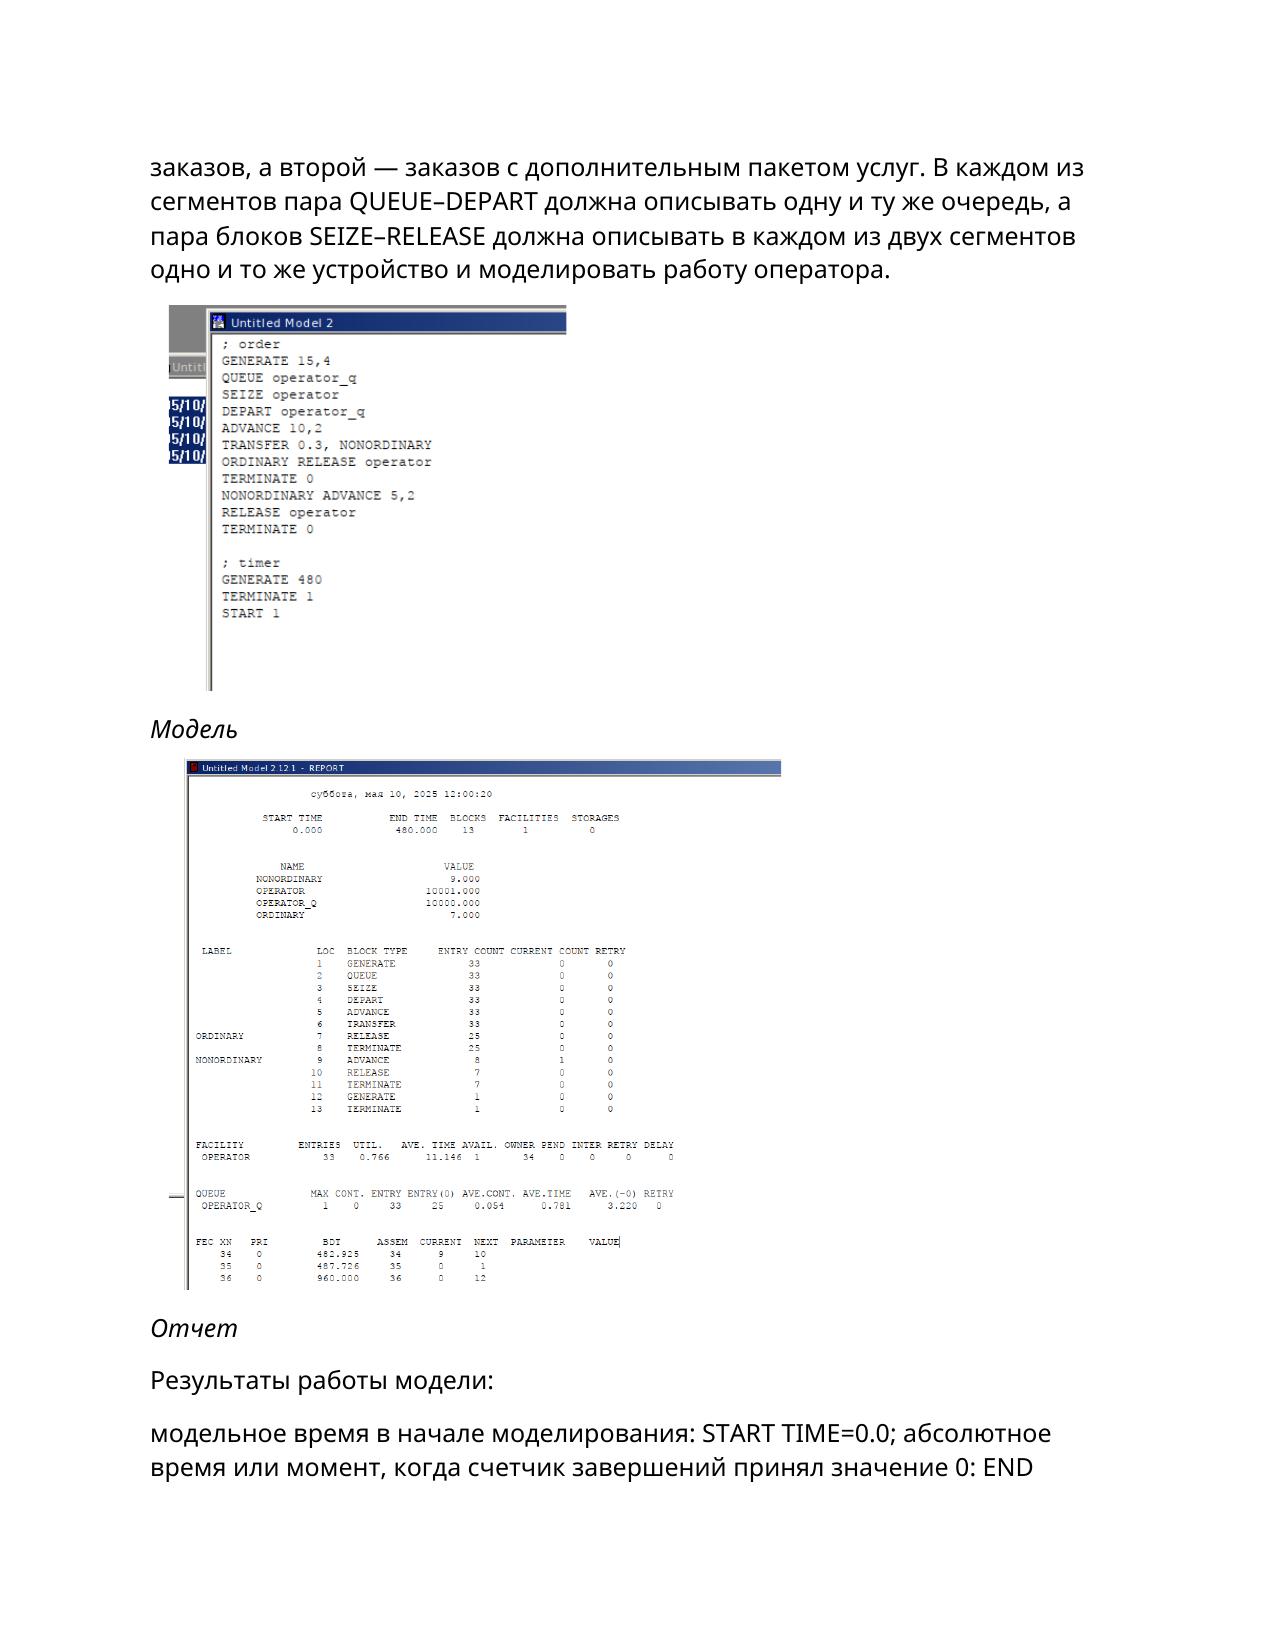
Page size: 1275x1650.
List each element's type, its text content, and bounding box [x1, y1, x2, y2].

text Результаты работы модели: [150, 1363, 1125, 1397]
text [150, 1416, 1125, 1484]
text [150, 150, 1125, 286]
picture [168, 758, 782, 1290]
text Отчет [150, 1310, 1125, 1344]
picture [168, 305, 567, 691]
text Модель [150, 712, 1125, 746]
